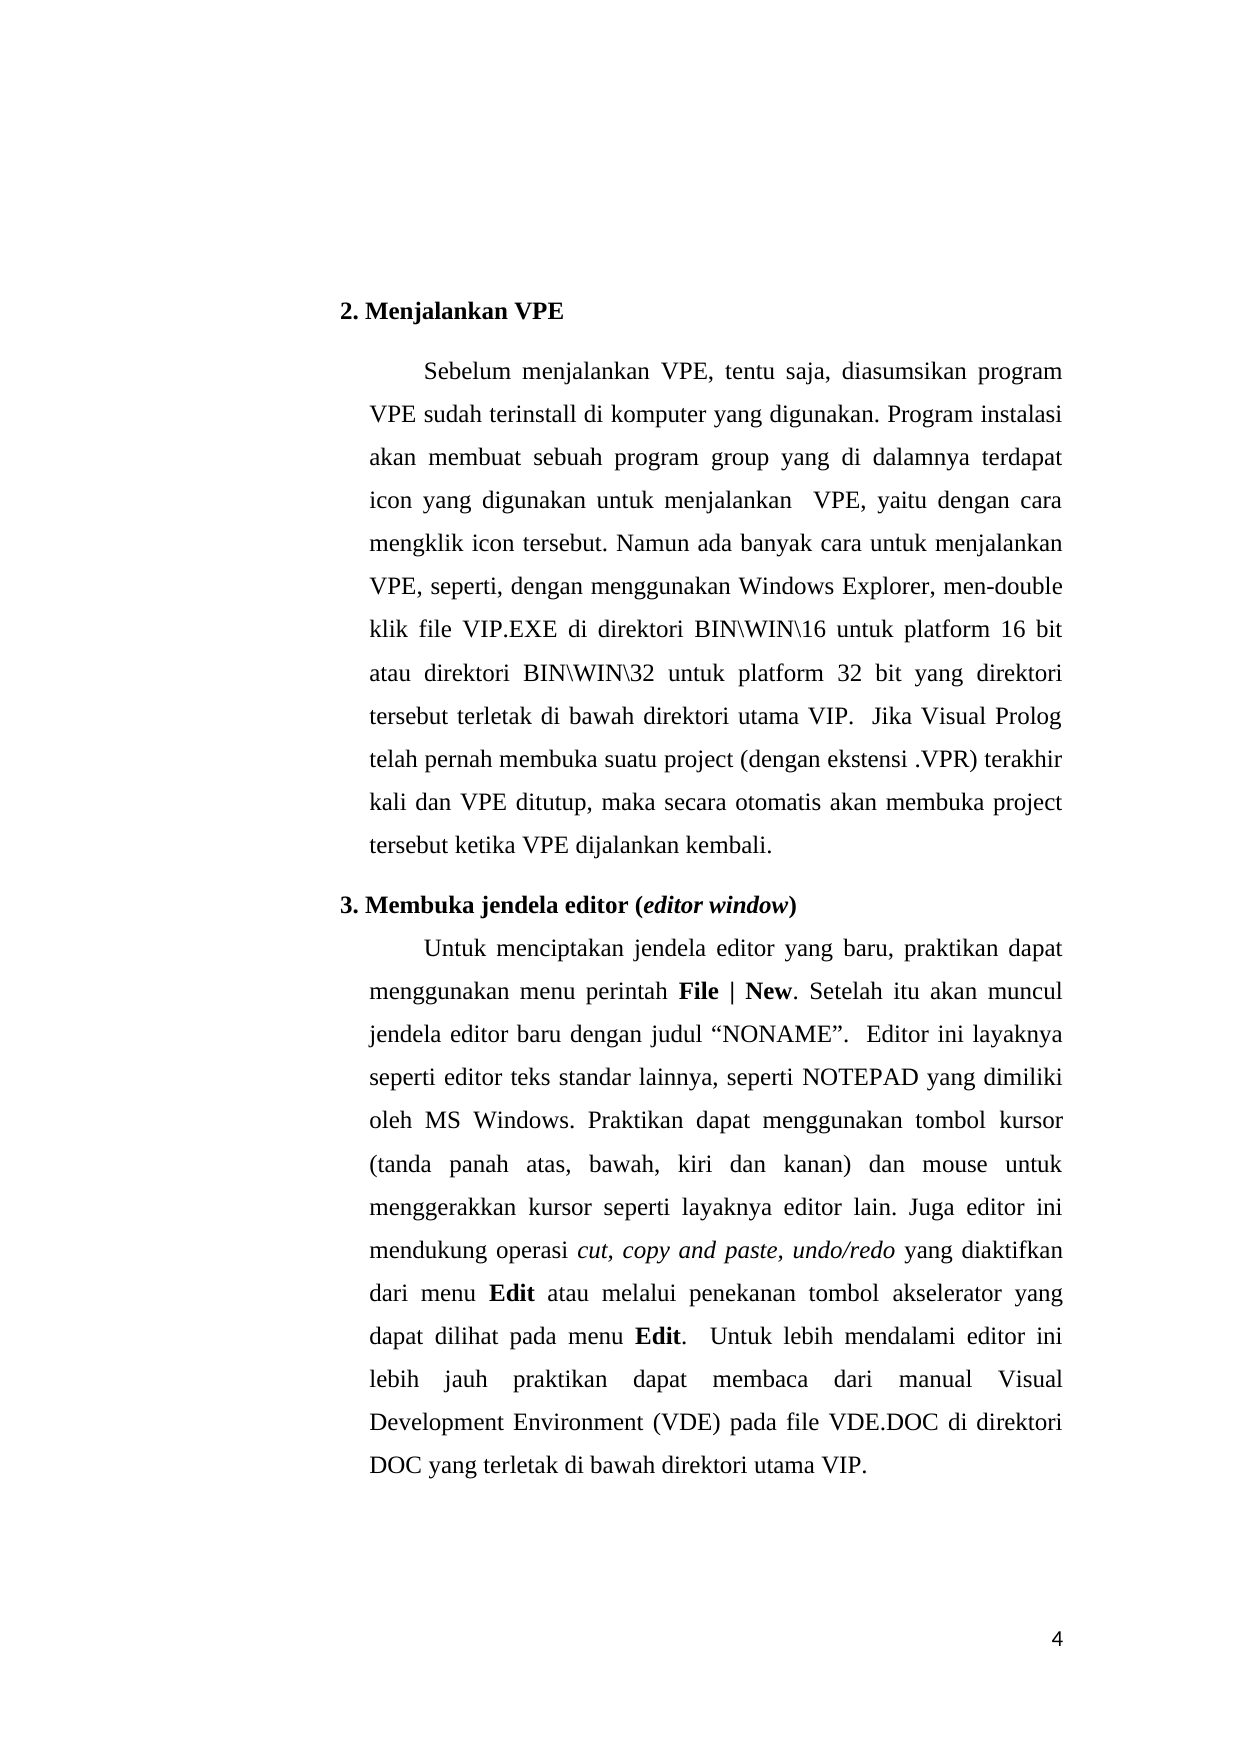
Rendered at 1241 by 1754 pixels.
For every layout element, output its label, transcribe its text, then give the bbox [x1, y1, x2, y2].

text 2. Menjalankan VPE [236, 296, 1063, 325]
text Sebelum menjalankan VPE, tentu saja, diasumsikan program VPE sudah terinstall di komputer yang digunakan. Program instalasi akan membuat sebuah program group yang di dalamnya terdapat icon yang digunakan untuk menjalankan VPE, yaitu dengan cara mengklik icon tersebut. Namun ada banyak cara untuk menjalankan VPE, seperti, dengan menggunakan Windows Explorer, men-double klik file VIP.EXE di direktori BIN\WIN\16 untuk platform 16 bit atau direktori BIN\WIN\32 untuk platform 32 bit yang direktori tersebut terletak di bawah direktori utama VIP. Jika Visual Prolog telah pernah membuka suatu project (dengan ekstensi .VPR) terakhir kali dan VPE ditutup, maka secara otomatis akan membuka project tersebut ketika VPE dijalankan kembali. [369, 356, 1063, 859]
text 3. Membuka jendela editor (editor window) [236, 890, 1063, 919]
text Untuk menciptakan jendela editor yang baru, praktikan dapat menggunakan menu perintah File | New. Setelah itu akan muncul jendela editor baru dengan judul “NONAME”. Editor ini layaknya seperti editor teks standar lainnya, seperti NOTEPAD yang dimiliki oleh MS Windows. Praktikan dapat menggunakan tombol kursor (tanda panah atas, bawah, kiri dan kanan) dan mouse untuk menggerakkan kursor seperti layaknya editor lain. Juga editor ini mendukung operasi cut, copy and paste, undo/redo yang diaktifkan dari menu Edit atau melalui penekanan tombol akselerator yang dapat dilihat pada menu Edit. Untuk lebih mendalami editor ini lebih jauh praktikan dapat membaca dari manual Visual Development Environment (VDE) pada file VDE.DOC di direktori DOC yang terletak di bawah direktori utama VIP. [369, 933, 1063, 1479]
